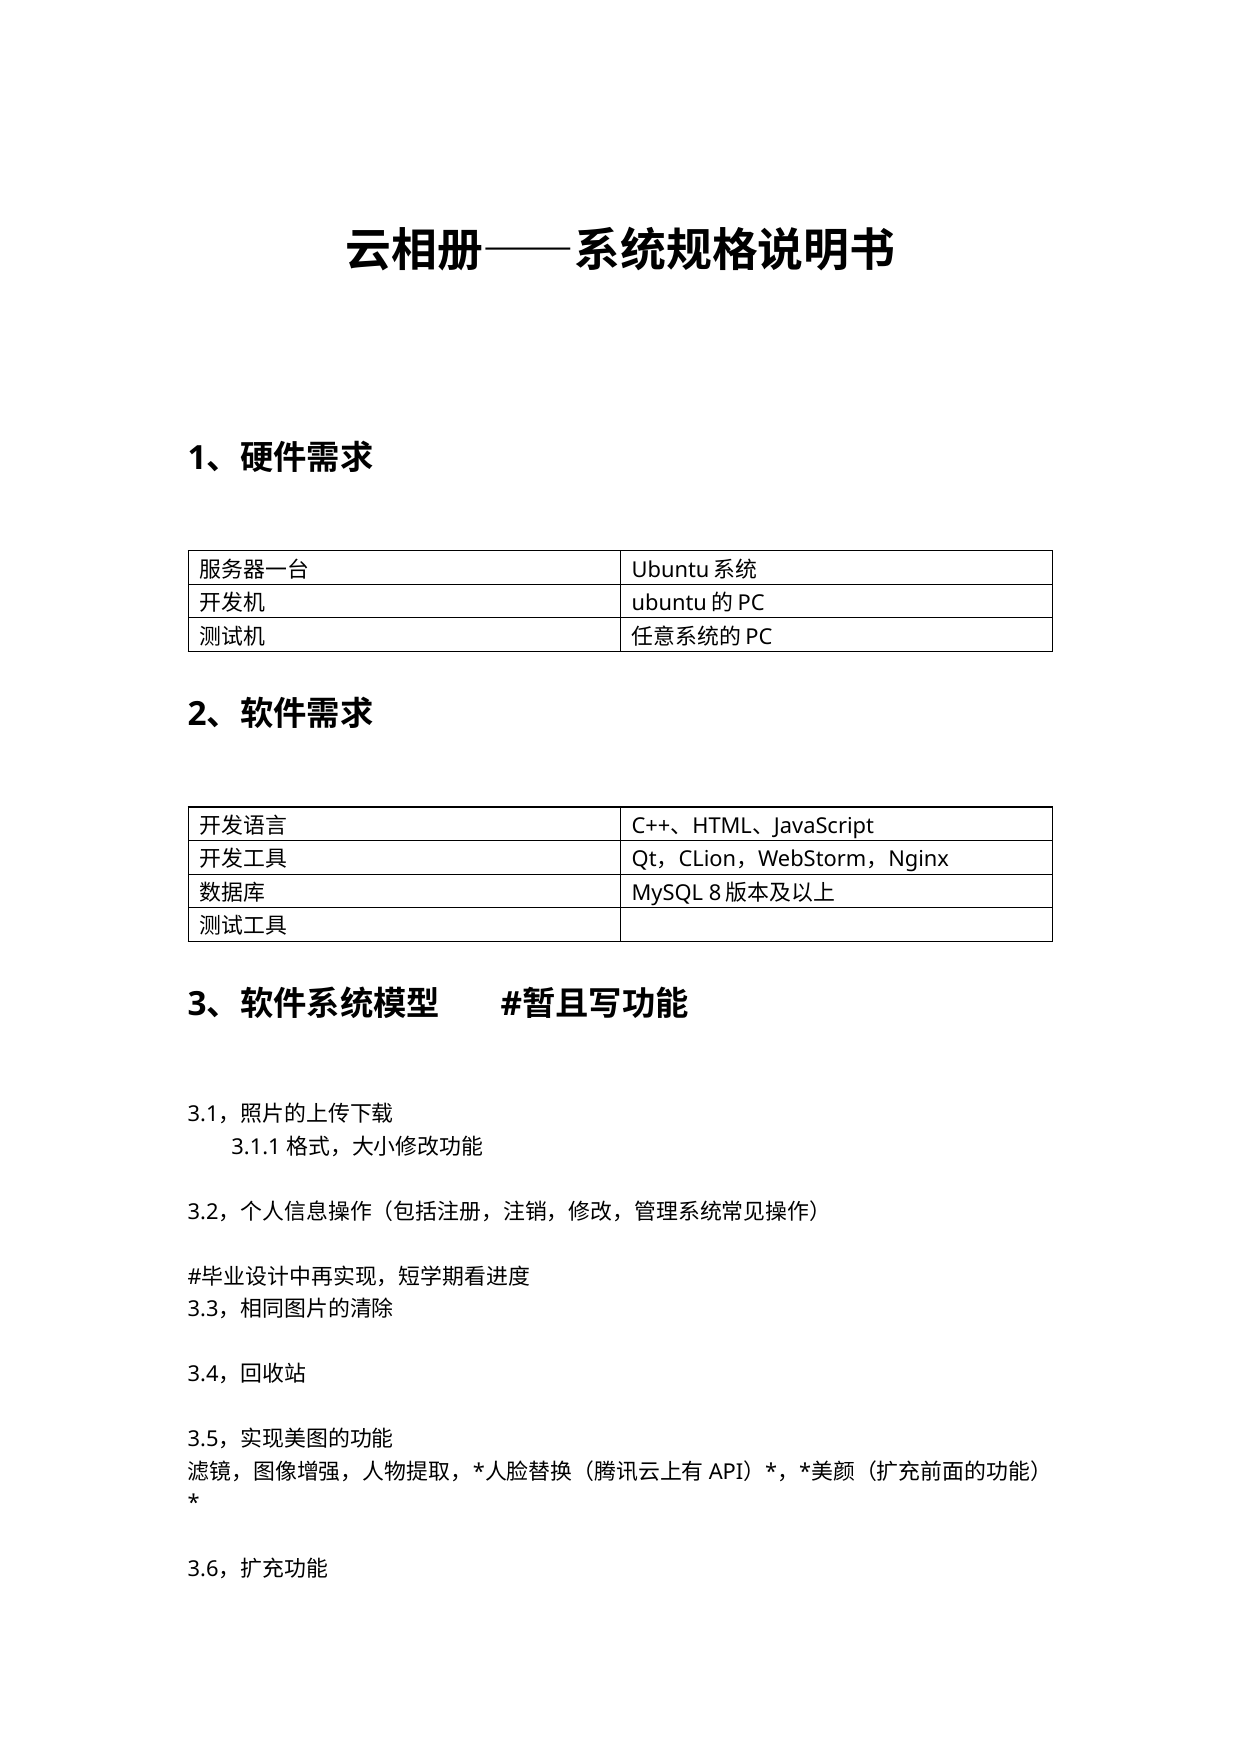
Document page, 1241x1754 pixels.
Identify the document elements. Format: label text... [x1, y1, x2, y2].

table_cell Qt，CLion，WebStorm，Nginx [621, 841, 1052, 873]
table_header 服务器一台 [189, 551, 620, 584]
text 滤镜，图像增强，人物提取，*人脸替换（腾讯云上有API）*，*美颜（扩充前面的功能）* [187, 1453, 1053, 1518]
text 3.1.1 格式，大小修改功能 [187, 1128, 1053, 1161]
text 3.2，个人信息操作（包括注册，注销，修改，管理系统常见操作） [187, 1193, 1053, 1226]
table_cell 开发机 [189, 585, 620, 617]
table_cell 测试机 [189, 618, 620, 651]
text 3.3，相同图片的清除 [187, 1291, 1053, 1323]
table_cell ubuntu的PC [621, 585, 1052, 617]
text 3.5，实现美图的功能 [187, 1421, 1053, 1453]
text 3.6，扩充功能 [187, 1551, 1053, 1583]
subtitle 2、软件需求 [187, 679, 1053, 744]
table_header Ubuntu系统 [621, 551, 1052, 584]
table_cell [621, 908, 1052, 941]
text 3.1，照片的上传下载 [187, 1096, 1053, 1128]
table_cell 任意系统的PC [621, 618, 1052, 651]
table_cell 测试工具 [189, 908, 620, 941]
table_cell 数据库 [189, 875, 620, 907]
table_header 开发语言 [189, 808, 620, 840]
subtitle 3、软件系统模型 #暂且写功能 [187, 969, 1053, 1034]
subtitle 1、硬件需求 [187, 423, 1053, 488]
table_cell MySQL 8版本及以上 [621, 875, 1052, 907]
text #毕业设计中再实现，短学期看进度 [187, 1258, 1053, 1291]
subtitle 云相册——系统规格说明书 [187, 197, 1053, 295]
table_header C++、HTML、JavaScript [621, 808, 1052, 840]
table_cell 开发工具 [189, 841, 620, 873]
text 3.4，回收站 [187, 1356, 1053, 1388]
